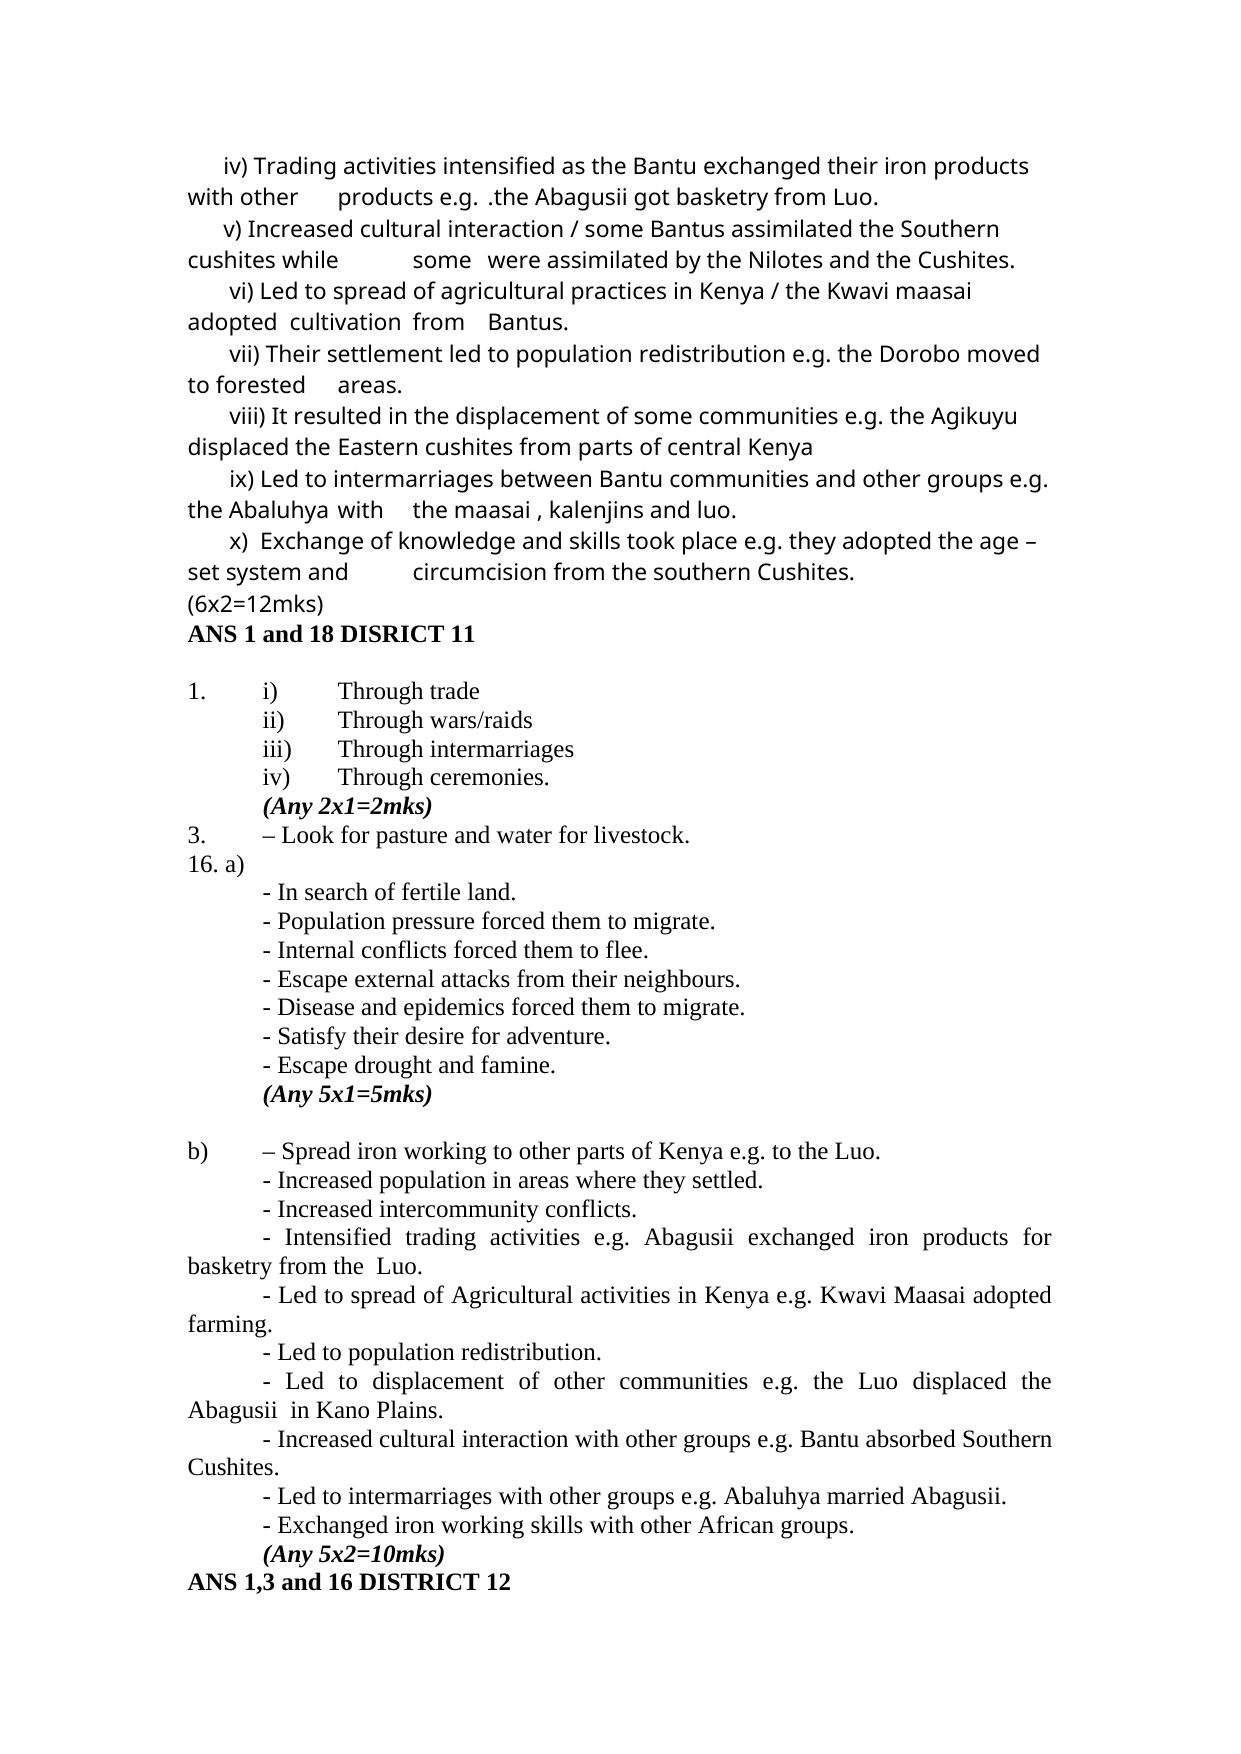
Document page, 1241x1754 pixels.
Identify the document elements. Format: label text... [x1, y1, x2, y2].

text - Intensified trading activities e.g. Abagusii exchanged iron products for basketry from the Luo. [187, 1222, 1053, 1280]
text b) – Spread iron working to other parts of Kenya e.g. to the Luo. [187, 1136, 1053, 1165]
text 1. i) Through trade [187, 676, 1053, 705]
text v) Increased cultural interaction / some Bantus assimilated the Southern cushites while some were assimilated by the Nilotes and the Cushites. [187, 212, 1053, 275]
text iv) Through ceremonies. (Any 2x1=2mks) [187, 762, 1053, 820]
text - Increased population in areas where they settled. [187, 1165, 1053, 1194]
text ANS 1,3 and 16 DISTRICT 12 [187, 1567, 1053, 1596]
text iv) Trading activities intensified as the Bantu exchanged their iron products with other products e.g. .the Abagusii got basketry from Luo. [187, 150, 1053, 212]
text vii) Their settlement led to population redistribution e.g. the Dorobo moved to forested areas. [187, 337, 1053, 400]
text - Population pressure forced them to migrate. [187, 906, 1053, 935]
text - Led to spread of Agricultural activities in Kenya e.g. Kwavi Maasai adopted farming. [187, 1280, 1053, 1337]
text - Internal conflicts forced them to flee. [187, 935, 1053, 964]
text x) Exchange of knowledge and skills took place e.g. they adopted the age – set system and circumcision from the southern Cushites. (6x2=12mks) [187, 525, 1053, 619]
text iii) Through intermarriages [187, 734, 1053, 762]
text vi) Led to spread of agricultural practices in Kenya / the Kwavi maasai adopted cultivation from Bantus. [187, 275, 1053, 337]
text - Led to population redistribution. [187, 1337, 1053, 1366]
text - Led to displacement of other communities e.g. the Luo displaced the Abagusii in Kano Plains. [187, 1366, 1053, 1424]
text - Increased cultural interaction with other groups e.g. Bantu absorbed Southern Cushites. [187, 1424, 1053, 1481]
text 16. a) [187, 849, 1053, 877]
text - Satisfy their desire for adventure. [187, 1021, 1053, 1050]
text - In search of fertile land. [187, 877, 1053, 906]
text - Disease and epidemics forced them to migrate. [187, 992, 1053, 1021]
text ANS 1 and 18 DISRICT 11 [187, 619, 1053, 647]
text - Escape drought and famine. (Any 5x1=5mks) [187, 1050, 1053, 1107]
text ix) Led to intermarriages between Bantu communities and other groups e.g. the Abaluhya with the maasai , kalenjins and luo. [187, 462, 1053, 525]
text 3. – Look for pasture and water for livestock. [187, 820, 1053, 849]
text viii) It resulted in the displacement of some communities e.g. the Agikuyu displaced the Eastern cushites from parts of central Kenya [187, 400, 1053, 462]
text - Exchanged iron working skills with other African groups. (Any 5x2=10mks) [187, 1510, 1053, 1567]
text - Escape external attacks from their neighbours. [187, 964, 1053, 992]
text ii) Through wars/raids [187, 705, 1053, 734]
text - Led to intermarriages with other groups e.g. Abaluhya married Abagusii. [187, 1481, 1053, 1510]
text - Increased intercommunity conflicts. [187, 1194, 1053, 1222]
